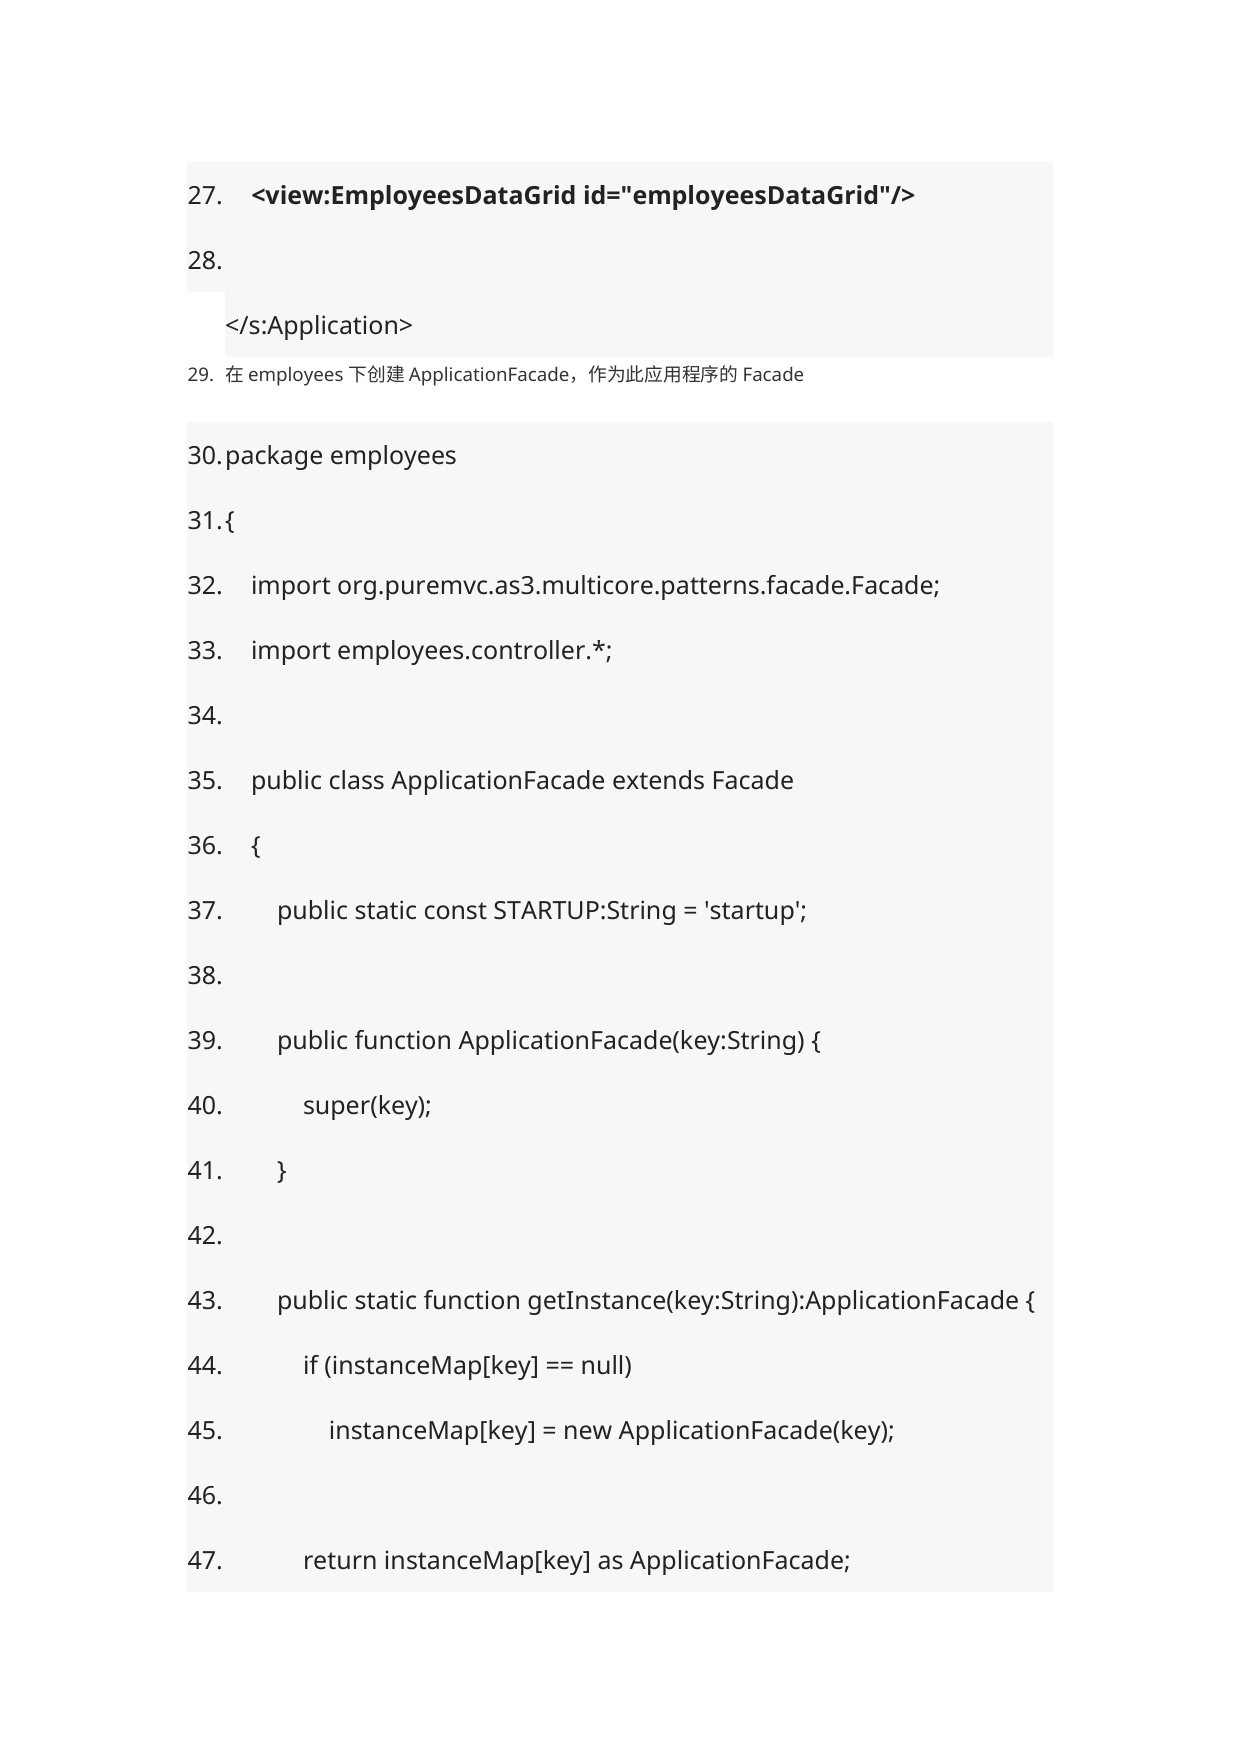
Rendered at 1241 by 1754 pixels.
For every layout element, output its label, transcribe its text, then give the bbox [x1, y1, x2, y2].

list super(key); [187, 1072, 1053, 1137]
list { [187, 487, 1053, 552]
list if (instanceMap[key] == null) [187, 1332, 1053, 1397]
text </s:Application> [225, 292, 1053, 357]
list import employees.controller.*; [187, 617, 1053, 682]
list public static const STARTUP:String = 'startup'; [187, 877, 1053, 942]
list 在 employees 下创建 ApplicationFacade，作为此应用程序的 Facade [187, 357, 1053, 422]
list public function ApplicationFacade(key:String) { [187, 1007, 1053, 1072]
list import org.puremvc.as3.multicore.patterns.facade.Facade; [187, 552, 1053, 617]
list { [187, 812, 1053, 877]
list } [187, 1137, 1053, 1202]
list package employees [187, 422, 1053, 487]
list instanceMap[key] = new ApplicationFacade(key); [187, 1397, 1053, 1462]
list public class ApplicationFacade extends Facade [187, 747, 1053, 812]
list return instanceMap[key] as ApplicationFacade; [187, 1527, 1053, 1592]
list public static function getInstance(key:String):ApplicationFacade { [187, 1267, 1053, 1332]
list <view:EmployeesDataGrid id="employeesDataGrid"/> [187, 162, 1053, 227]
